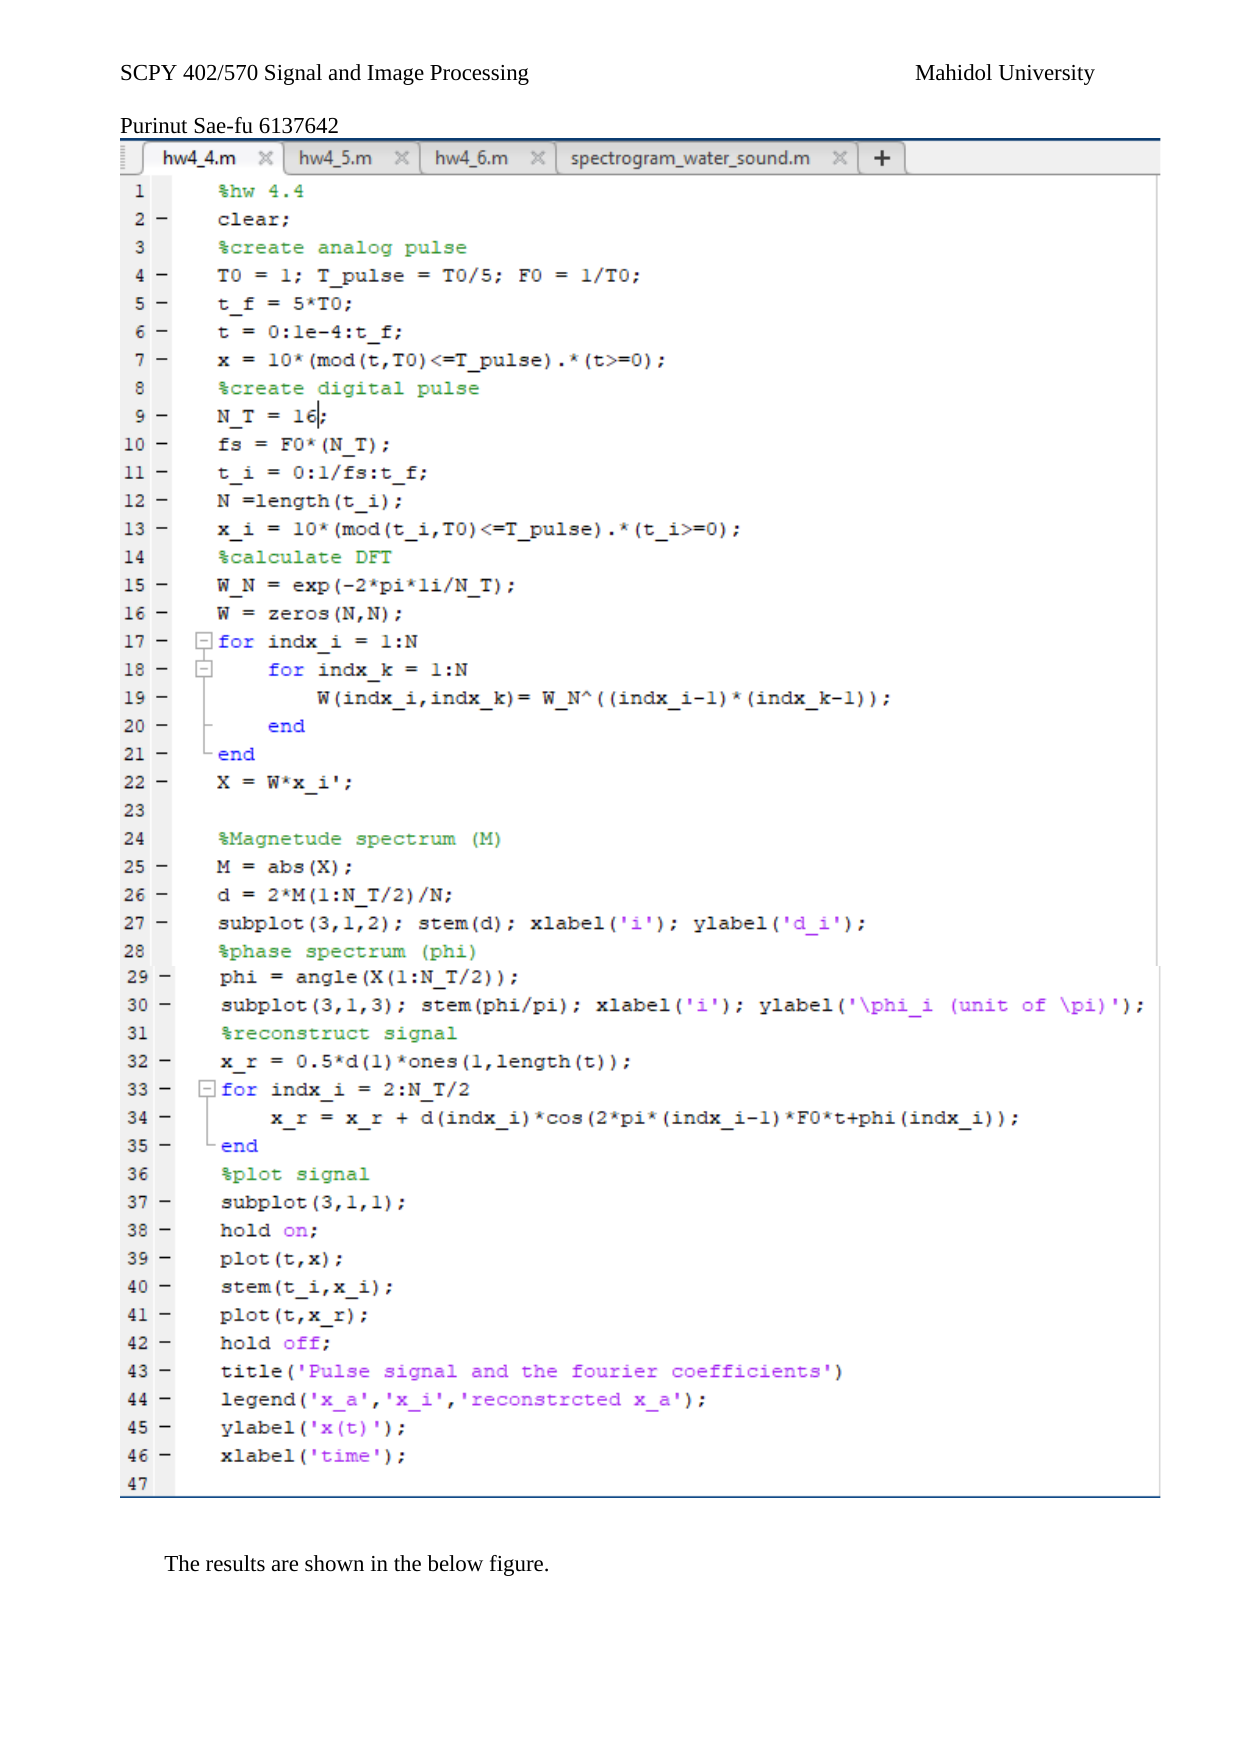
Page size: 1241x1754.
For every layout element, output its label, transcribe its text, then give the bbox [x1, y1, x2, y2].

picture [120, 138, 1161, 1498]
list The results are shown in the below figure. [164, 1550, 1165, 1577]
